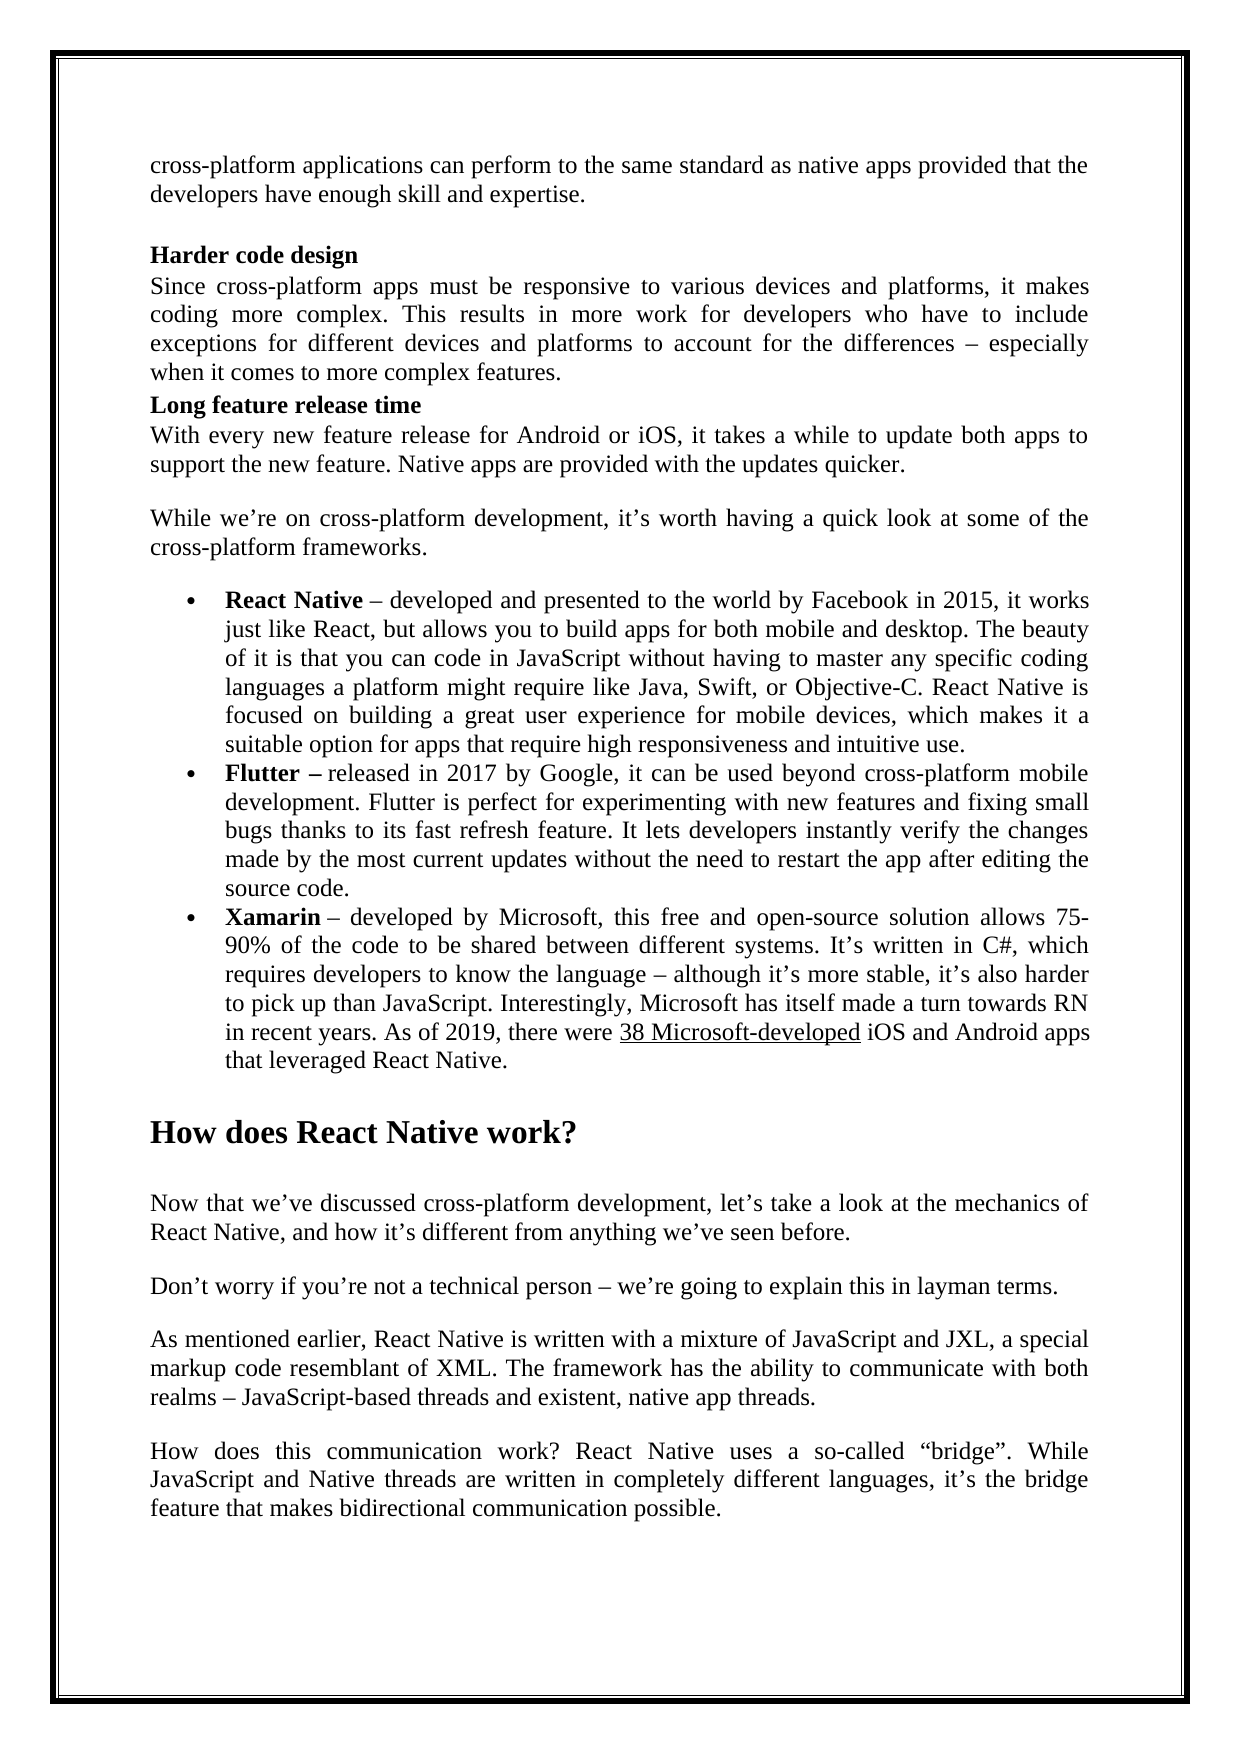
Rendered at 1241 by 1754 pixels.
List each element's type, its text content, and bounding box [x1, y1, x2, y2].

list Xamarin – developed by Microsoft, this free and open-source solution allows 75-90% of the code to be shared between different systems. It’s written in C#, which requires developers to know the language – although it’s more stable, it’s also harder to pick up than JavaScript. Interestingly, Microsoft has itself made a turn towards RN in recent years. As of 2019, there were 38 Microsoft-developed iOS and Android apps that leveraged React Native. [187, 902, 1090, 1074]
list Flutter – released in 2017 by Google, it can be used beyond cross-platform mobile development. Flutter is perfect for experimenting with new features and fixing small bugs thanks to its fast refresh feature. It lets developers instantly verify the changes made by the most current updates without the need to restart the app after editing the source code. [187, 758, 1090, 902]
list React Native – developed and presented to the world by Facebook in 2015, it works just like React, but allows you to build apps for both mobile and desktop. The beauty of it is that you can code in JavaScript without having to master any specific coding languages a platform might require like Java, Swift, or Objective-C. React Native is focused on building a great user experience for mobile devices, which makes it a suitable option for apps that require high responsiveness and intuitive use. [187, 585, 1090, 758]
subtitle Long feature release time [150, 390, 1090, 419]
text While we’re on cross-platform development, it’s worth having a quick look at some of the cross-platform frameworks. [150, 503, 1090, 560]
text As mentioned earlier, React Native is written with a mixture of JavaScript and JXL, a special markup code resemblant of XML. The framework has the ability to communicate with both realms – JavaScript-based threads and existent, native app threads. [150, 1324, 1090, 1411]
text With every new feature release for Android or iOS, it takes a while to update both apps to support the new feature. Native apps are provided with the updates quicker. [150, 420, 1090, 478]
text How does this communication work? React Native uses a so-called “bridge”. While JavaScript and Native threads are written in completely different languages, it’s the bridge feature that makes bidirectional communication possible. [150, 1436, 1090, 1522]
subtitle Harder code design [150, 240, 1090, 269]
subtitle How does React Native work? [150, 1112, 1090, 1151]
text Don’t worry if you’re not a technical person – we’re going to explain this in layman terms. [150, 1271, 1090, 1299]
text Since cross-platform apps must be responsive to various devices and platforms, it makes coding more complex. This results in more work for developers who have to include exceptions for different devices and platforms to account for the differences – especially when it comes to more complex features. [150, 271, 1090, 386]
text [150, 150, 1090, 207]
text Now that we’ve discussed cross-platform development, let’s take a look at the mechanics of React Native, and how it’s different from anything we’ve seen before. [150, 1188, 1090, 1246]
